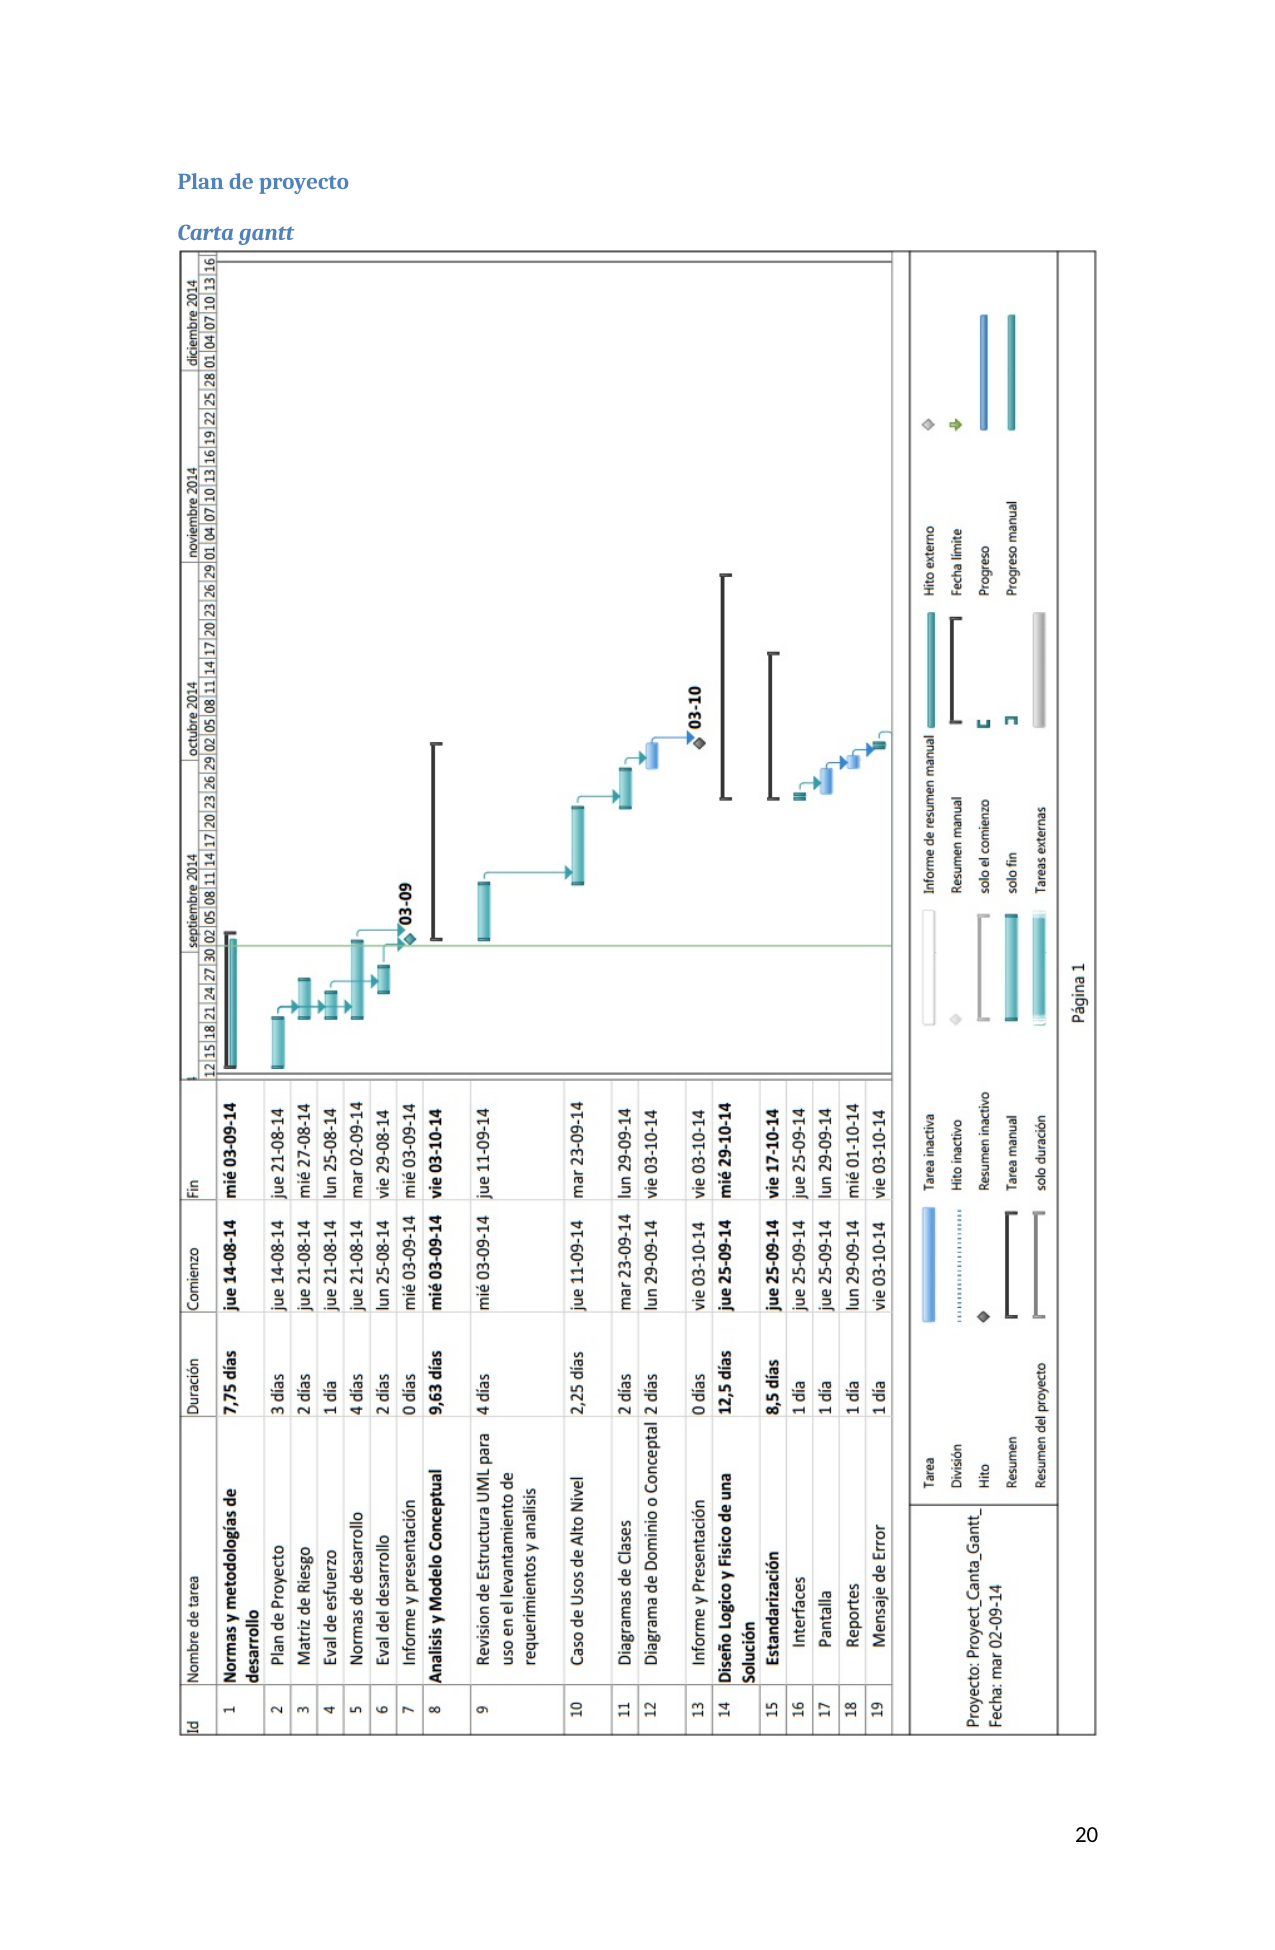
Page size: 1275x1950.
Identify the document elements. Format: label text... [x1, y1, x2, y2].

subtitle Plan de proyecto [177, 168, 1098, 195]
subtitle Carta gantt [177, 219, 1098, 246]
picture [177, 249, 1098, 1738]
